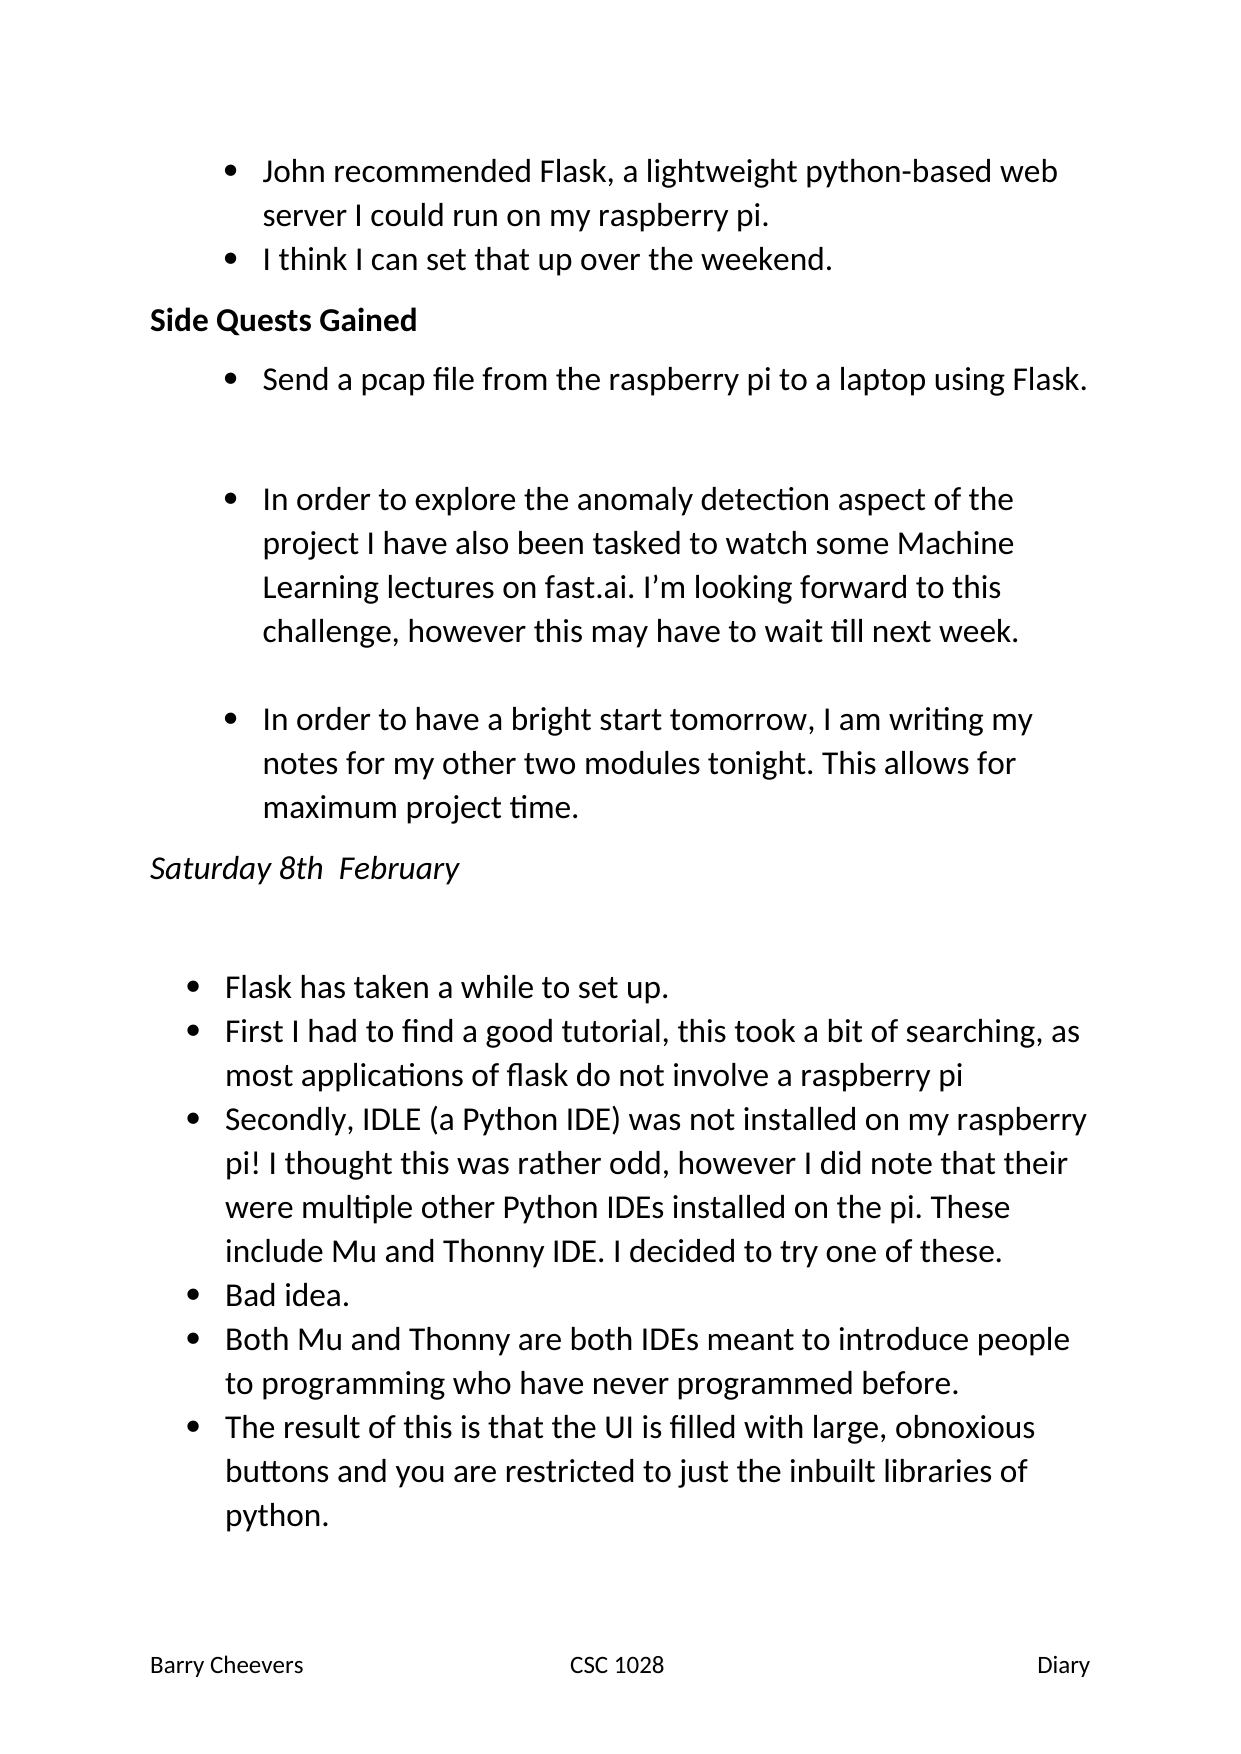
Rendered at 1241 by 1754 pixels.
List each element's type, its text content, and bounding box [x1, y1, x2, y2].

list John recommended Flask, a lightweight python-based web server I could run on my raspberry pi. [225, 150, 1090, 235]
text Side Quests Gained [150, 298, 1090, 339]
list Bad idea. [187, 1274, 1090, 1315]
list In order to explore the anomaly detection aspect of the project I have also been tasked to watch some Machine Learning lectures on fast.ai. I’m looking forward to this challenge, however this may have to wait till next week. [225, 478, 1090, 651]
list Flask has taken a while to set up. [187, 966, 1090, 1007]
list I think I can set that up over the weekend. [225, 238, 1090, 279]
list Send a pcap file from the raspberry pi to a laptop using Flask. [225, 358, 1090, 399]
list First I had to find a good tutorial, this took a bit of searching, as most applications of flask do not involve a raspberry pi [187, 1010, 1090, 1095]
list The result of this is that the UI is filled with large, obnoxious buttons and you are restricted to just the inbuilt libraries of python. [187, 1406, 1090, 1534]
list In order to have a bright start tomorrow, I am writing my notes for my other two modules tonight. This allows for maximum project time. [225, 698, 1090, 827]
list Secondly, IDLE (a Python IDE) was not installed on my raspberry pi! I thought this was rather odd, however I did note that their were multiple other Python IDEs installed on the pi. These include Mu and Thonny IDE. I decided to try one of these. [187, 1098, 1090, 1271]
text Saturday 8th February [150, 847, 1090, 887]
list Both Mu and Thonny are both IDEs meant to introduce people to programming who have never programmed before. [187, 1318, 1090, 1403]
